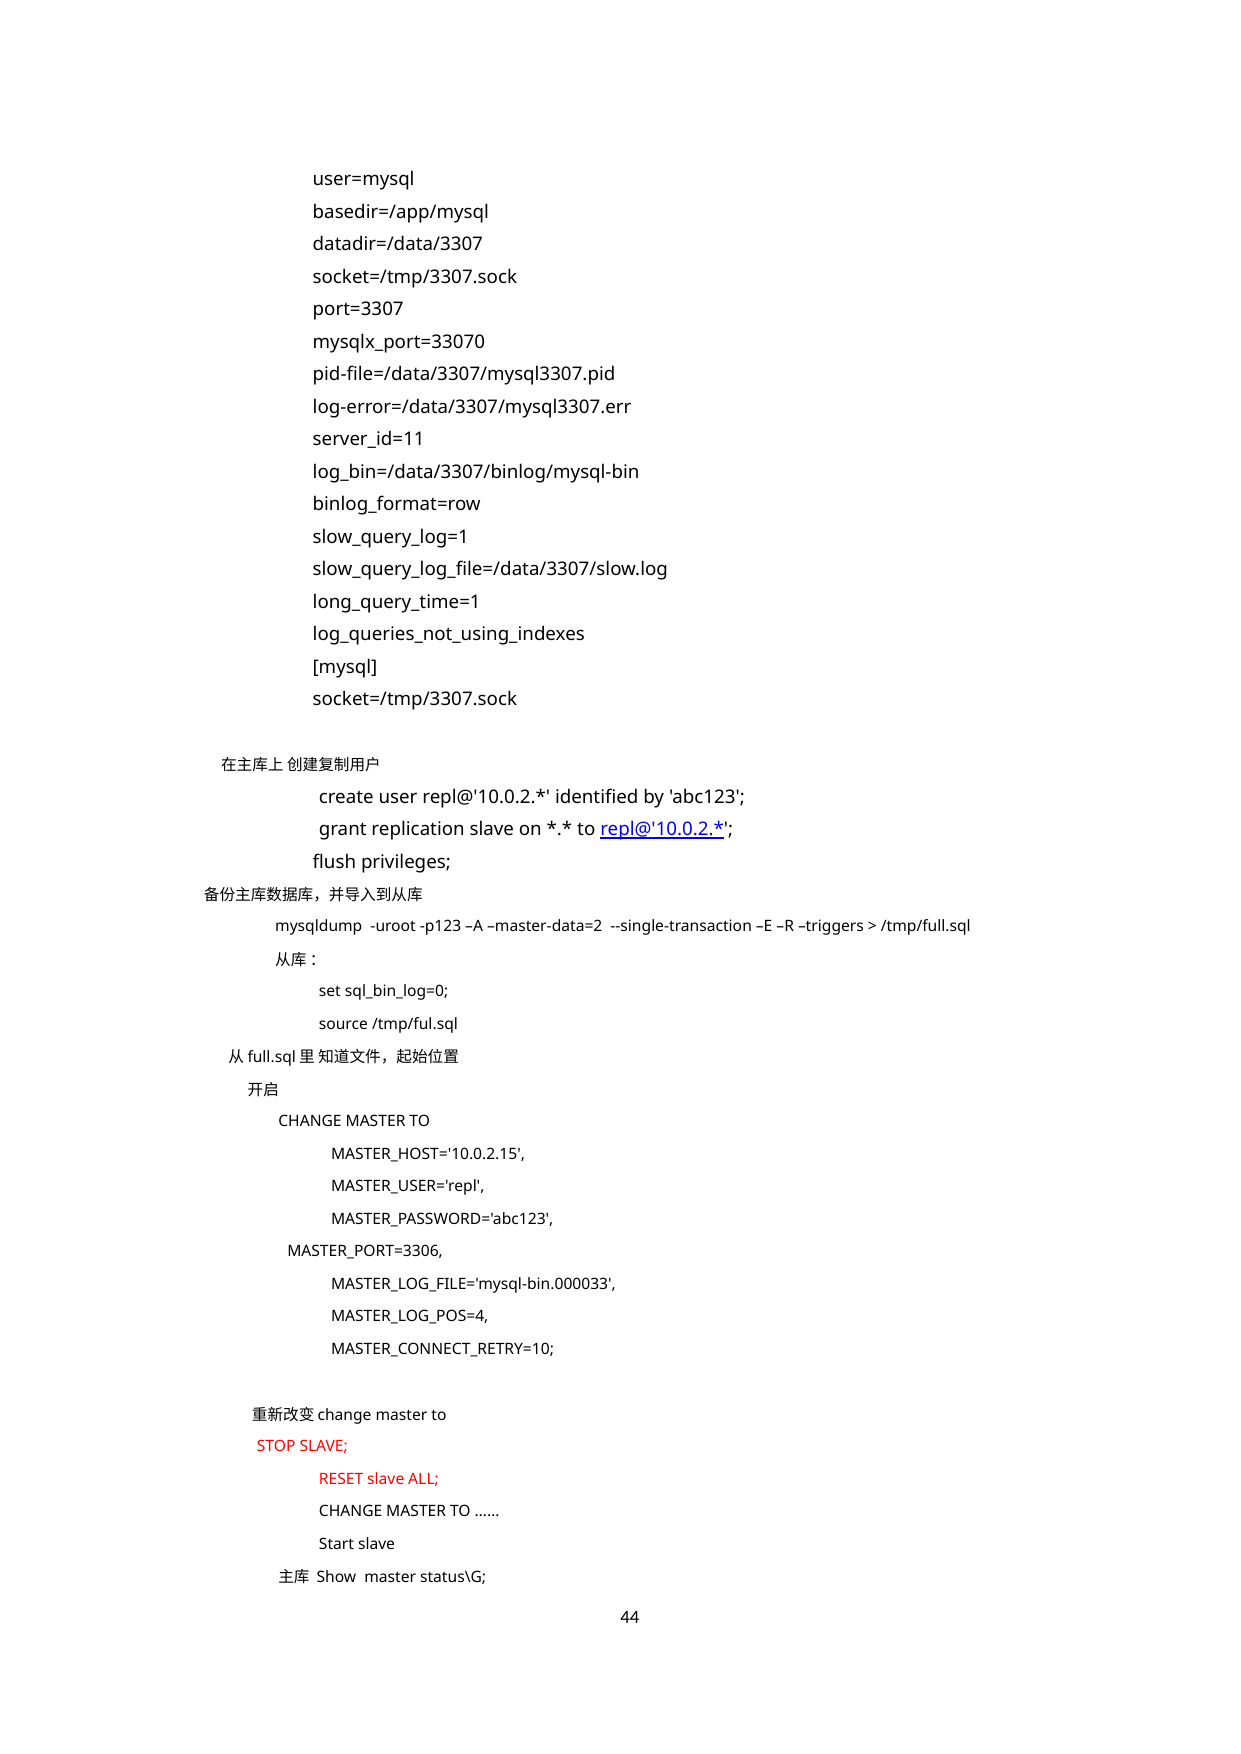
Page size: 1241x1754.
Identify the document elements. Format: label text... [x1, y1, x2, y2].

text log_bin=/data/3307/binlog/mysql-bin [275, 454, 1053, 487]
text binlog_format=row [275, 487, 1053, 519]
text log_queries_not_using_indexes [275, 617, 1053, 649]
text CHANGE MASTER TO [231, 1104, 1053, 1137]
text source /tmp/ful.sql [187, 1007, 1053, 1039]
text create user repl@'10.0.2.*' identified by 'abc123'; [187, 779, 1053, 812]
text socket=/tmp/3307.sock [275, 682, 1053, 714]
text 备份主库数据库，并导入到从库 [187, 877, 1053, 909]
text user=mysql [275, 162, 1053, 194]
text Start slave [231, 1527, 1053, 1559]
text 从库 ： [187, 942, 1053, 974]
text MASTER_USER='repl', [319, 1169, 1053, 1202]
text socket=/tmp/3307.sock [275, 259, 1053, 292]
text log-error=/data/3307/mysql3307.err [275, 389, 1053, 422]
text set sql_bin_log=0; [187, 974, 1053, 1007]
text CHANGE MASTER TO …… [231, 1494, 1053, 1527]
text slow_query_log_file=/data/3307/slow.log [275, 552, 1053, 584]
text 重新改变change master to [187, 1397, 1053, 1429]
text MASTER_LOG_POS=4, [319, 1299, 1053, 1332]
text slow_query_log=1 [275, 519, 1053, 552]
text pid-file=/data/3307/mysql3307.pid [275, 357, 1053, 389]
text datadir=/data/3307 [275, 227, 1053, 259]
text 从 full.sql里 知道文件，起始位置 [187, 1039, 1053, 1072]
text MASTER_PASSWORD='abc123', [187, 1202, 1053, 1234]
text MASTER_CONNECT_RETRY=10; [319, 1332, 1053, 1364]
text MASTER_LOG_FILE='mysql-bin.000033', [319, 1267, 1053, 1299]
text basedir=/app/mysql [275, 194, 1053, 227]
text [mysql] [275, 649, 1053, 682]
text MASTER_PORT=3306, [187, 1234, 1053, 1267]
text mysqlx_port=33070 [275, 324, 1053, 357]
text MASTER_HOST='10.0.2.15', [187, 1137, 1053, 1169]
text port=3307 [275, 292, 1053, 324]
text 主库 Show master status\G; [231, 1559, 1053, 1592]
text 开启 [187, 1072, 1053, 1104]
text RESET slave ALL; [319, 1462, 1053, 1494]
text mysqldump -uroot -p123 –A –master-data=2 --single-transaction –E –R –triggers > /tmp/full.sql [187, 909, 1053, 942]
text grant replication slave on *.* to repl@'10.0.2.*'; [187, 812, 1053, 844]
text server_id=11 [275, 422, 1053, 454]
text STOP SLAVE; [187, 1429, 1053, 1462]
text long_query_time=1 [275, 584, 1053, 617]
text flush privileges; [275, 844, 1053, 877]
text 在主库上 创建复制用户 [187, 747, 1053, 779]
